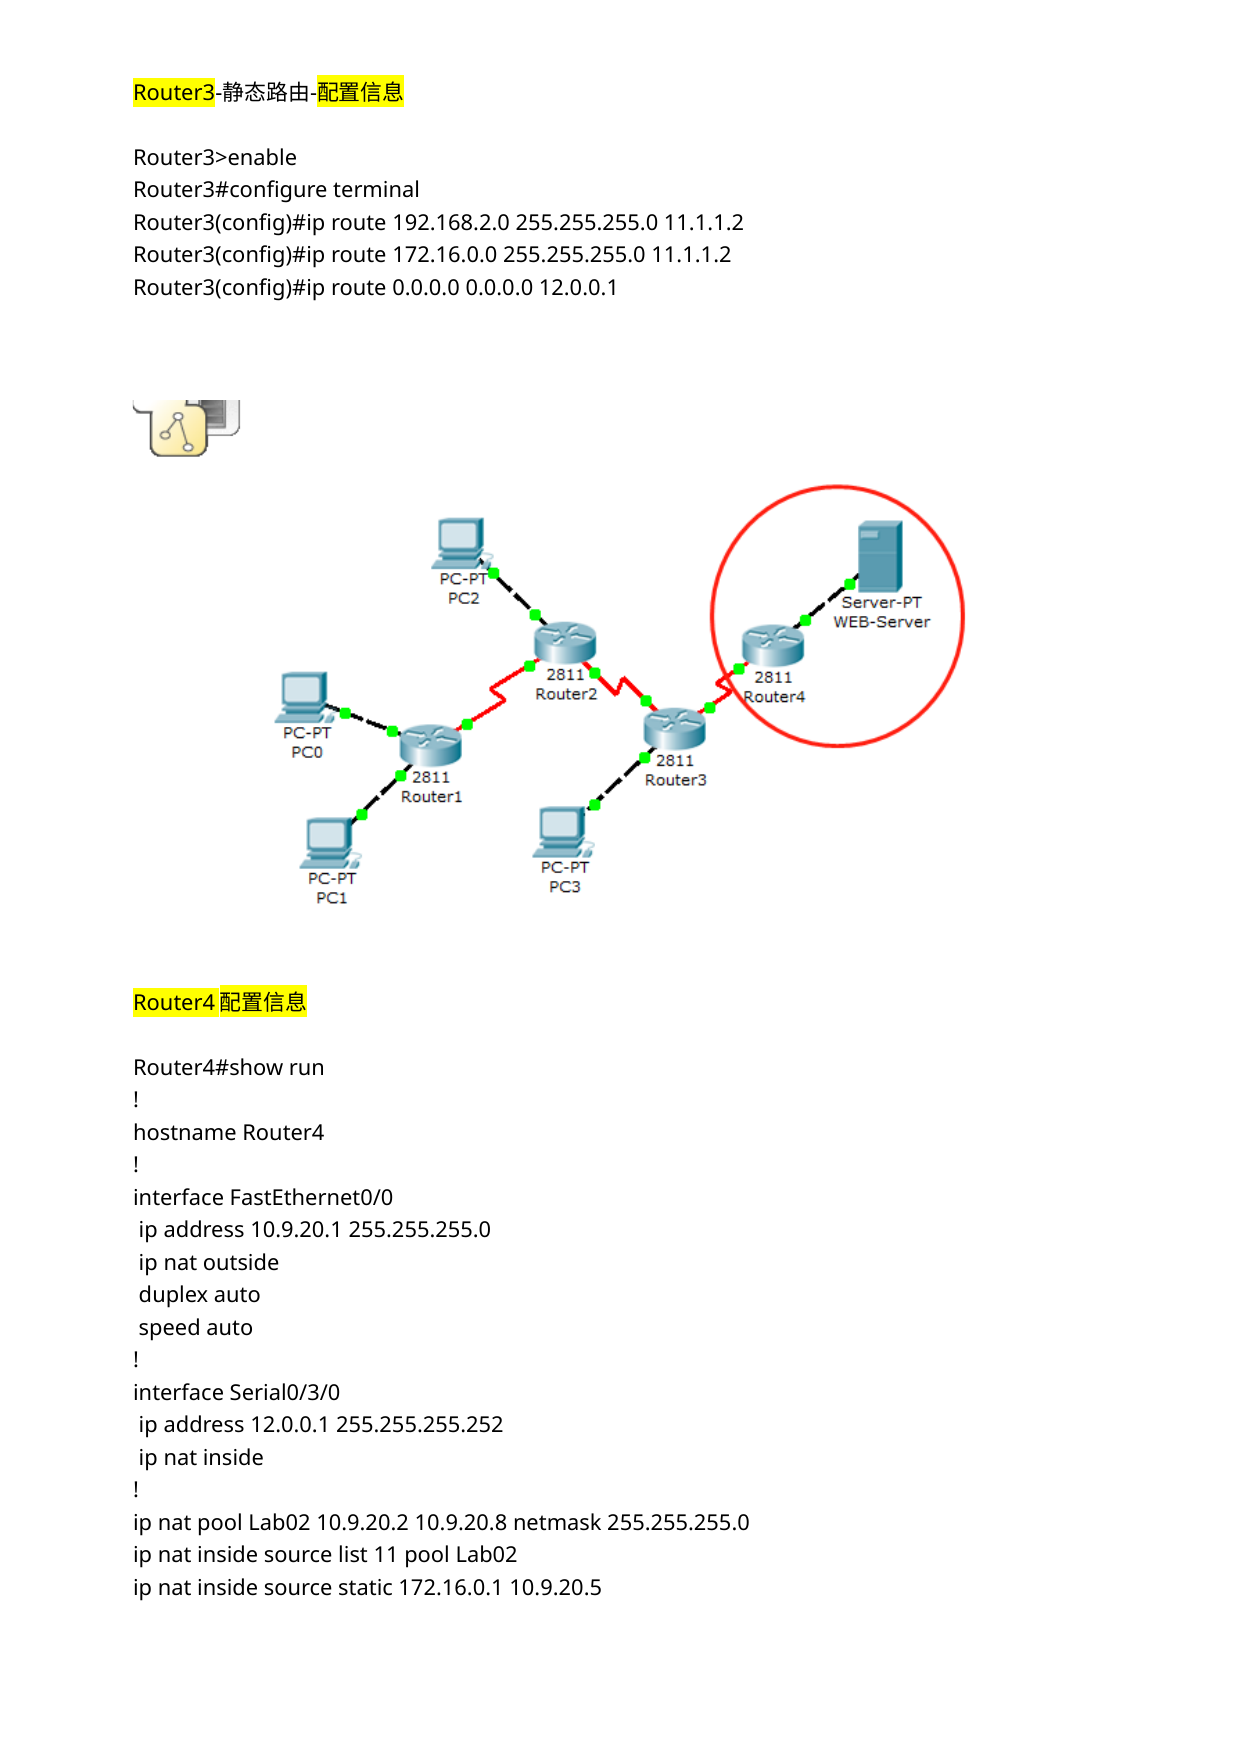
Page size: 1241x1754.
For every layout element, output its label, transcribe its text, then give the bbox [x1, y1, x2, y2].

text ! [133, 1473, 1137, 1505]
text ip address 12.0.0.1 255.255.255.252 [133, 1408, 1137, 1440]
text Router4配置信息 [133, 985, 1137, 1018]
text Router3(config)#ip route 192.168.2.0 255.255.255.0 11.1.1.2 [133, 205, 1137, 238]
text hostname Router4 [133, 1115, 1137, 1148]
text ip nat outside [133, 1245, 1137, 1278]
text Router3>enable [133, 140, 1137, 173]
text ip nat inside source list 11 pool Lab02 [133, 1538, 1137, 1570]
text duplex auto [133, 1278, 1137, 1310]
text ip address 10.9.20.1 255.255.255.0 [133, 1213, 1137, 1245]
text ! [133, 1148, 1137, 1180]
text interface FastEthernet0/0 [133, 1180, 1137, 1213]
text ip nat inside source static 172.16.0.1 10.9.20.5 [133, 1570, 1137, 1603]
text interface Serial0/3/0 [133, 1375, 1137, 1408]
text speed auto [133, 1310, 1137, 1343]
picture [132, 400, 1137, 966]
text Router3(config)#ip route 0.0.0.0 0.0.0.0 12.0.0.1 [133, 270, 1137, 303]
text ip nat inside [133, 1440, 1137, 1473]
text ! [133, 1343, 1137, 1375]
text Router3(config)#ip route 172.16.0.0 255.255.255.0 11.1.1.2 [133, 238, 1137, 270]
text ! [133, 1083, 1137, 1115]
text ip nat pool Lab02 10.9.20.2 10.9.20.8 netmask 255.255.255.0 [133, 1505, 1137, 1538]
text Router4#show run [133, 1050, 1137, 1083]
text Router3#configure terminal [133, 173, 1137, 205]
text Router3-静态路由-配置信息 [133, 75, 1137, 108]
